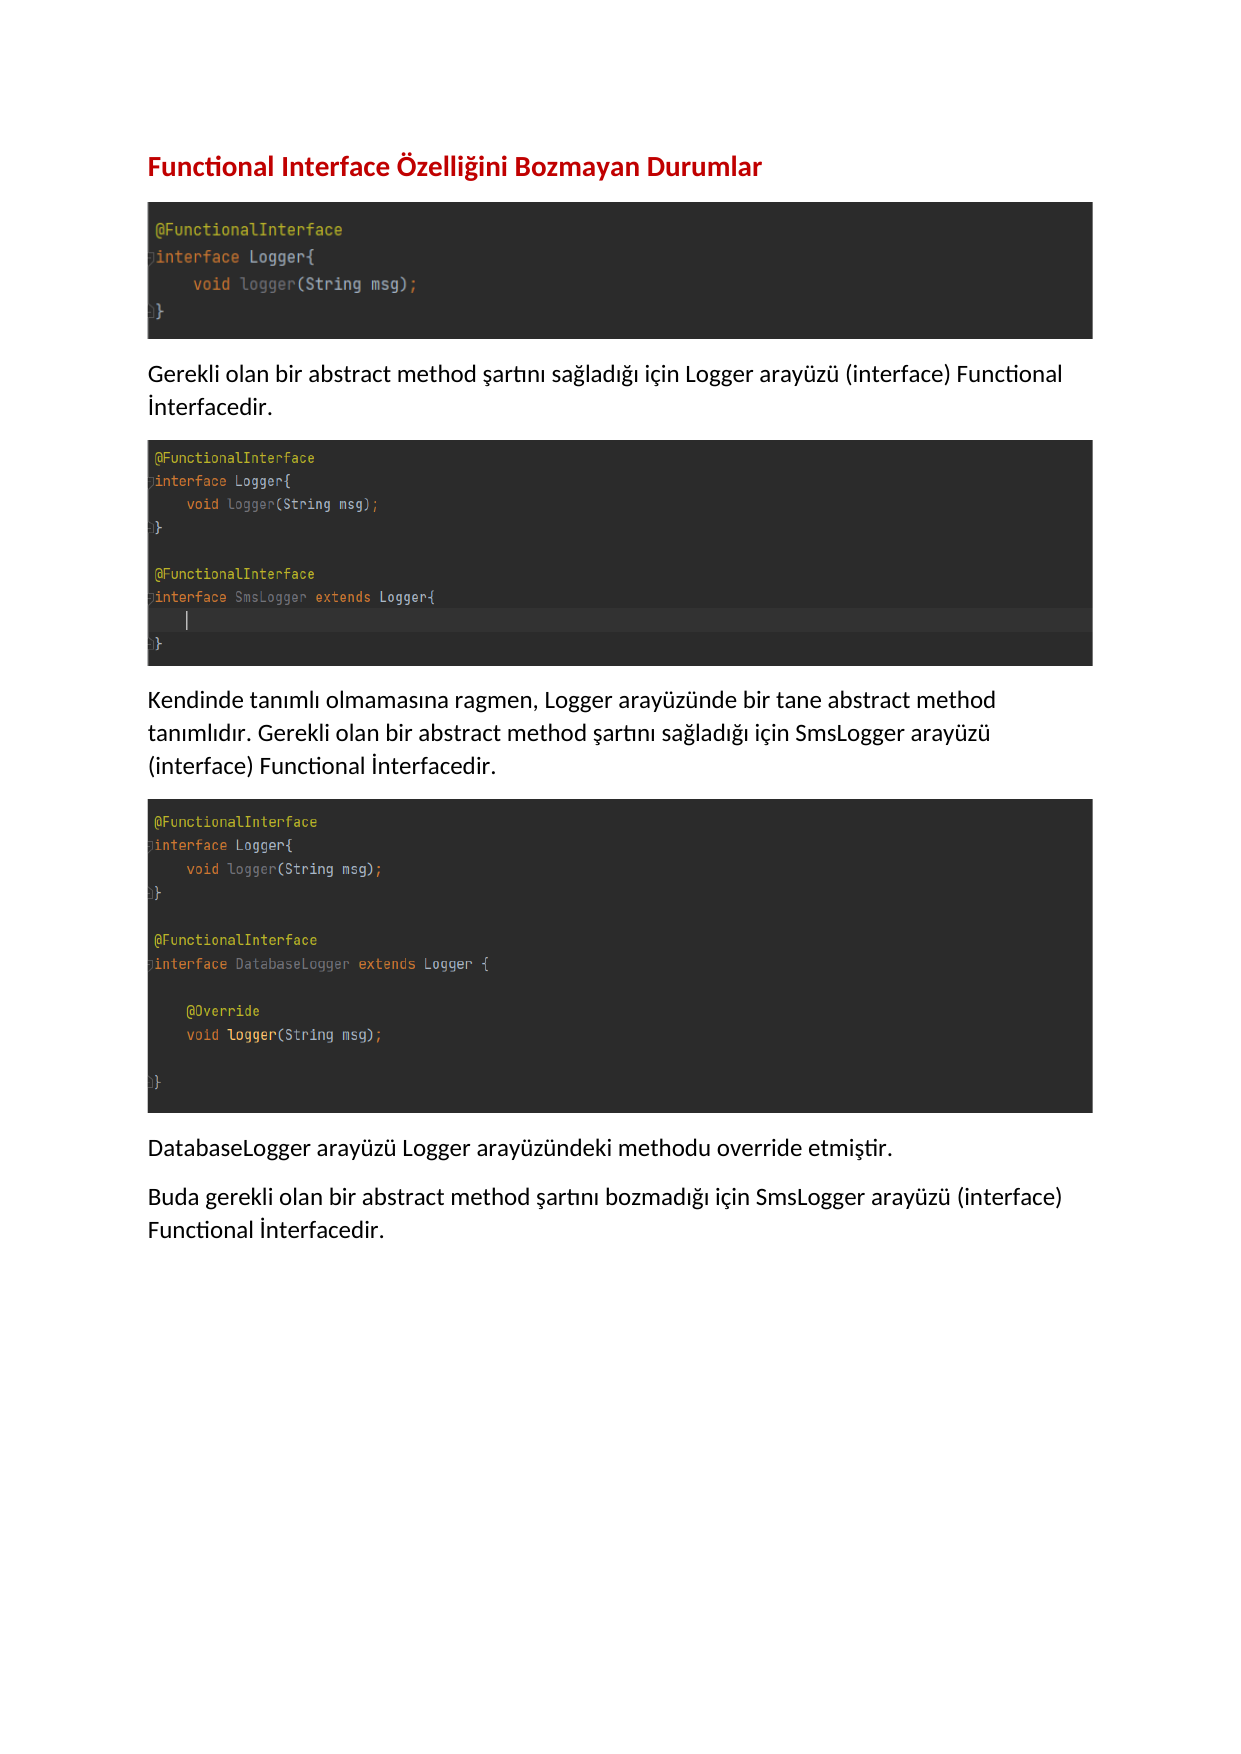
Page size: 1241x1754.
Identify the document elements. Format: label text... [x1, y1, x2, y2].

text Functional Interface Özelliğini Bozmayan Durumlar [148, 148, 1093, 183]
text DatabaseLogger arayüzü Logger arayüzündeki methodu override etmiştir. [148, 1132, 1093, 1162]
text Buda gerekli olan bir abstract method şartını bozmadığı için SmsLogger arayüzü (interface) Functional İnterfacedir. [148, 1181, 1093, 1245]
text Kendinde tanımlı olmamasına ragmen, Logger arayüzünde bir tane abstract method tanımlıdır. Gerekli olan bir abstract method şartını sağladığı için SmsLogger arayüzü (interface) Functional İnterfacedir. [148, 684, 1093, 781]
picture [147, 440, 1093, 666]
picture [147, 799, 1093, 1113]
picture [147, 202, 1093, 339]
text Gerekli olan bir abstract method şartını sağladığı için Logger arayüzü (interface) Functional İnterfacedir. [148, 358, 1093, 421]
